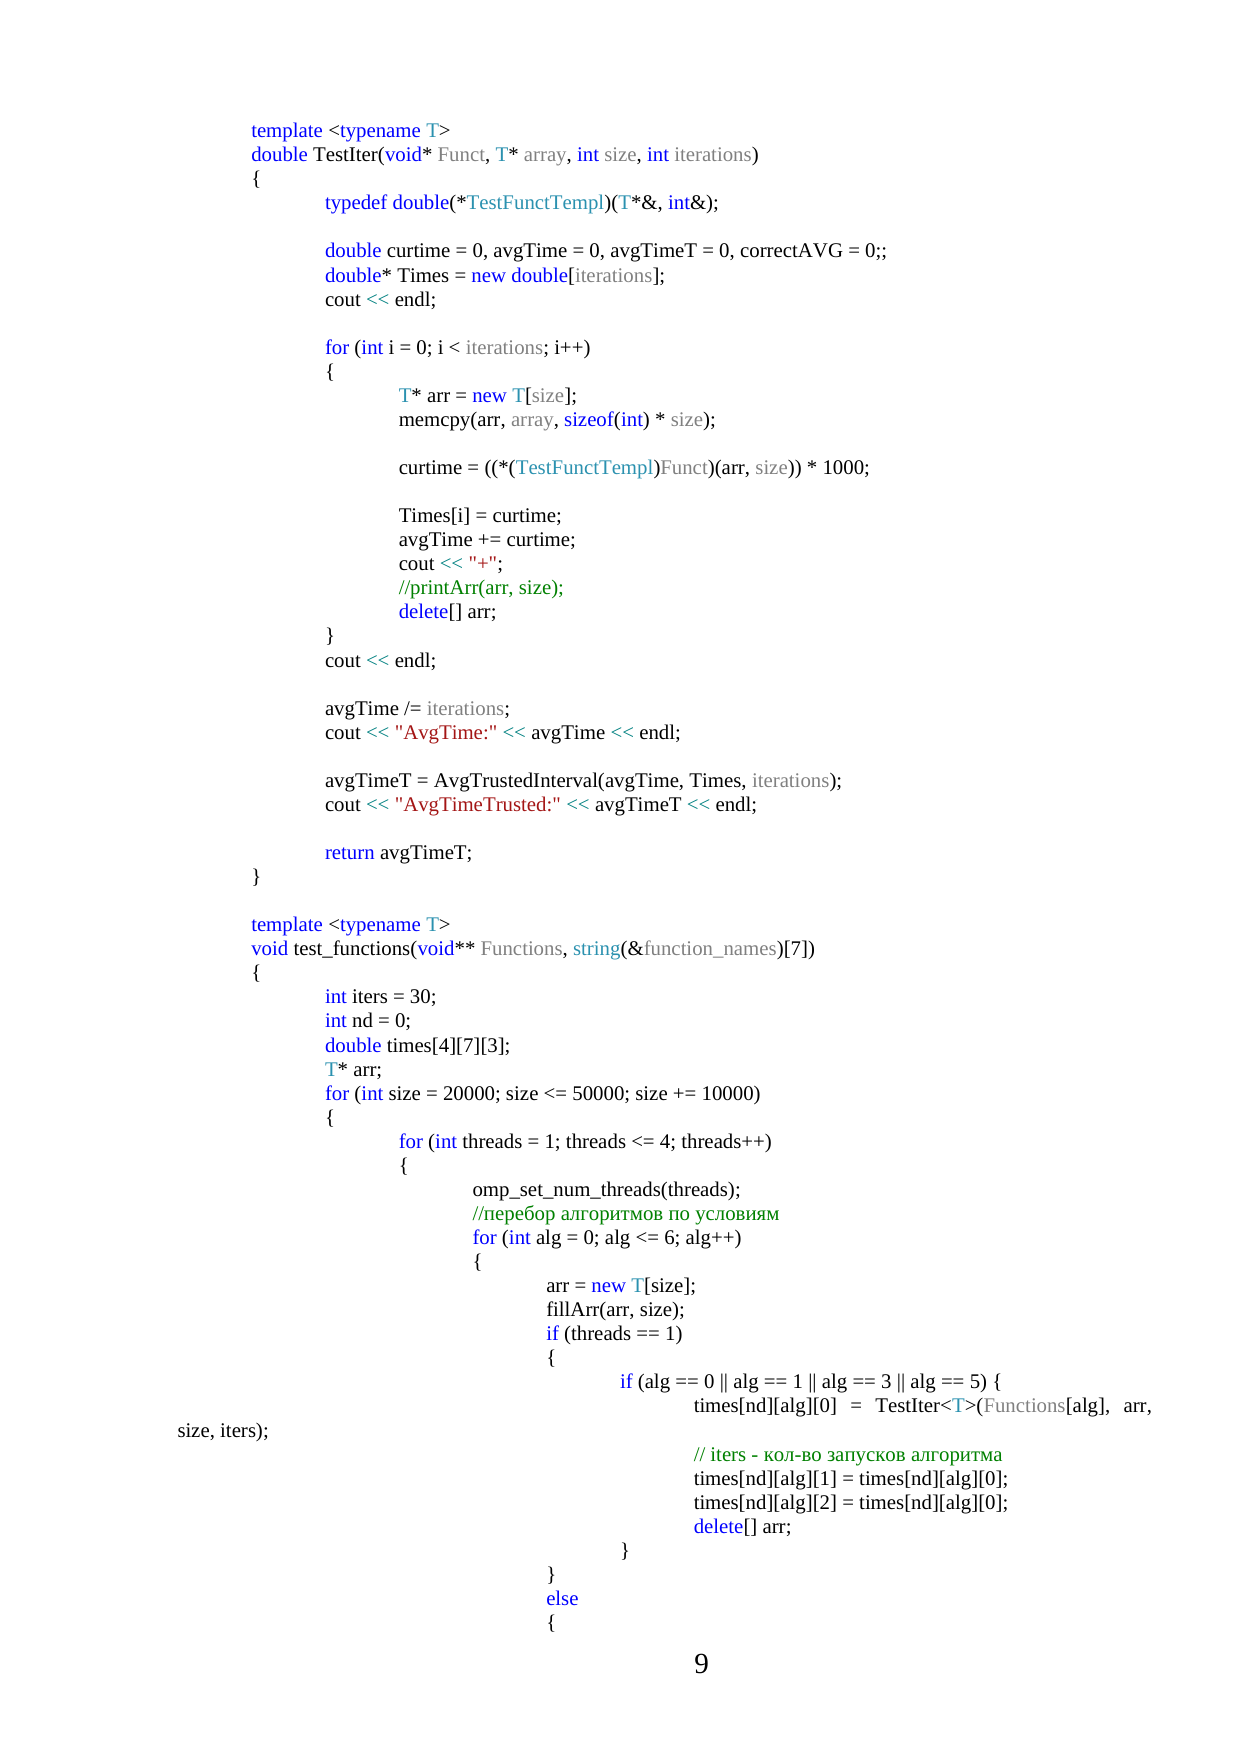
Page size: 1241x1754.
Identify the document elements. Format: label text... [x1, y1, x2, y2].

text //перебор алгоритмов по условиям [177, 1201, 1152, 1225]
text int iters = 30; [177, 984, 1152, 1008]
text omp_set_num_threads(threads); [177, 1177, 1152, 1201]
text } [177, 1562, 1152, 1586]
text avgTimeT = AvgTrustedInterval(avgTime, Times, iterations); [177, 768, 1152, 792]
text { [177, 166, 1152, 190]
text times[nd][alg][0] = TestIter<T>(Functions[alg], arr, size, iters); [177, 1393, 1152, 1442]
text cout << "AvgTime:" << avgTime << endl; [177, 720, 1152, 744]
text double TestIter(void* Funct, T* array, int size, int iterations) [177, 142, 1152, 166]
text cout << "AvgTimeTrusted:" << avgTimeT << endl; [177, 792, 1152, 816]
text T* arr = new T[size]; [177, 383, 1152, 407]
text for (int size = 20000; size <= 50000; size += 10000) [177, 1081, 1152, 1105]
text delete[] arr; [177, 599, 1152, 623]
text delete[] arr; [177, 1514, 1152, 1538]
text else [177, 1586, 1152, 1610]
text { [177, 359, 1152, 383]
text return avgTimeT; [177, 840, 1152, 864]
text { [177, 1153, 1152, 1177]
text //printArr(arr, size); [177, 575, 1152, 599]
text { [177, 1249, 1152, 1273]
text double times[4][7][3]; [177, 1032, 1152, 1057]
text template <typename T> [177, 912, 1152, 936]
text } [177, 864, 1152, 888]
text fillArr(arr, size); [177, 1297, 1152, 1321]
text { [177, 960, 1152, 984]
text double* Times = new double[iterations]; [177, 262, 1152, 287]
text cout << "+"; [177, 551, 1152, 575]
text for (int i = 0; i < iterations; i++) [177, 335, 1152, 359]
text typedef double(*TestFunctTempl)(T*&, int&); [177, 190, 1152, 214]
text cout << endl; [177, 287, 1152, 311]
text } [177, 1538, 1152, 1562]
text { [177, 1345, 1152, 1369]
text times[nd][alg][1] = times[nd][alg][0]; [177, 1466, 1152, 1490]
text for (int alg = 0; alg <= 6; alg++) [177, 1225, 1152, 1249]
text Times[i] = curtime; [177, 503, 1152, 527]
text avgTime /= iterations; [177, 696, 1152, 720]
text // iters - кол-во запусков алгоритма [177, 1442, 1152, 1466]
text { [177, 1105, 1152, 1129]
text void test_functions(void** Functions, string(&function_names)[7]) [177, 936, 1152, 960]
text memcpy(arr, array, sizeof(int) * size); [177, 407, 1152, 431]
text times[nd][alg][2] = times[nd][alg][0]; [177, 1490, 1152, 1514]
text avgTime += curtime; [177, 527, 1152, 551]
text } [177, 623, 1152, 647]
text double curtime = 0, avgTime = 0, avgTimeT = 0, correctAVG = 0;; [177, 238, 1152, 262]
text cout << endl; [177, 647, 1152, 672]
text { [177, 1610, 1152, 1634]
text arr = new T[size]; [177, 1273, 1152, 1297]
text if (threads == 1) [177, 1321, 1152, 1345]
text curtime = ((*(TestFunctTempl)Funct)(arr, size)) * 1000; [177, 455, 1152, 479]
text T* arr; [177, 1057, 1152, 1081]
text for (int threads = 1; threads <= 4; threads++) [177, 1129, 1152, 1153]
text template <typename T> [177, 118, 1152, 142]
text if (alg == 0 || alg == 1 || alg == 3 || alg == 5) { [177, 1369, 1152, 1393]
text int nd = 0; [177, 1008, 1152, 1032]
